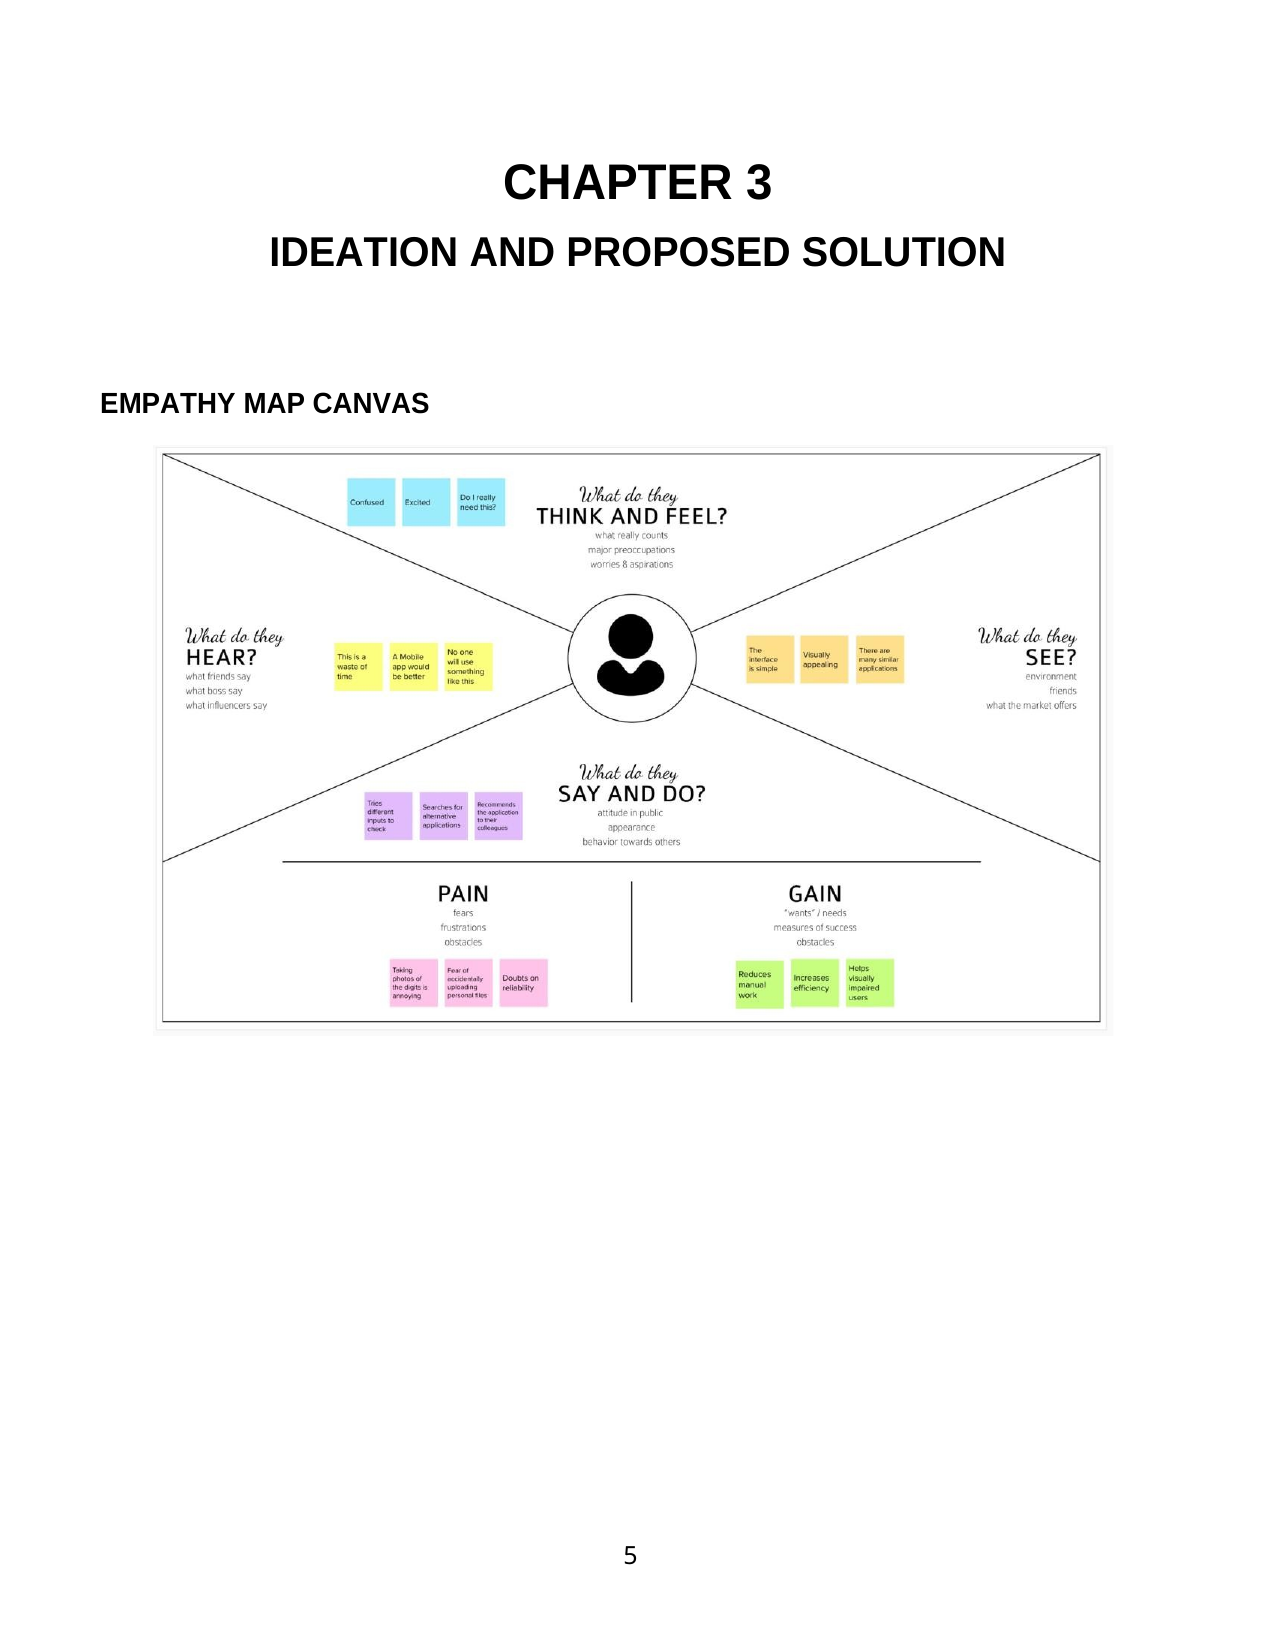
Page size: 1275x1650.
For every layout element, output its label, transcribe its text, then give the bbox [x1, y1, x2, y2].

subtitle IDEATION AND PROPOSED SOLUTION [175, 227, 1100, 275]
subtitle EMPATHY MAP CANVAS [62, 386, 1219, 420]
subtitle CHAPTER 3 [175, 153, 1100, 210]
picture [153, 445, 1114, 1036]
